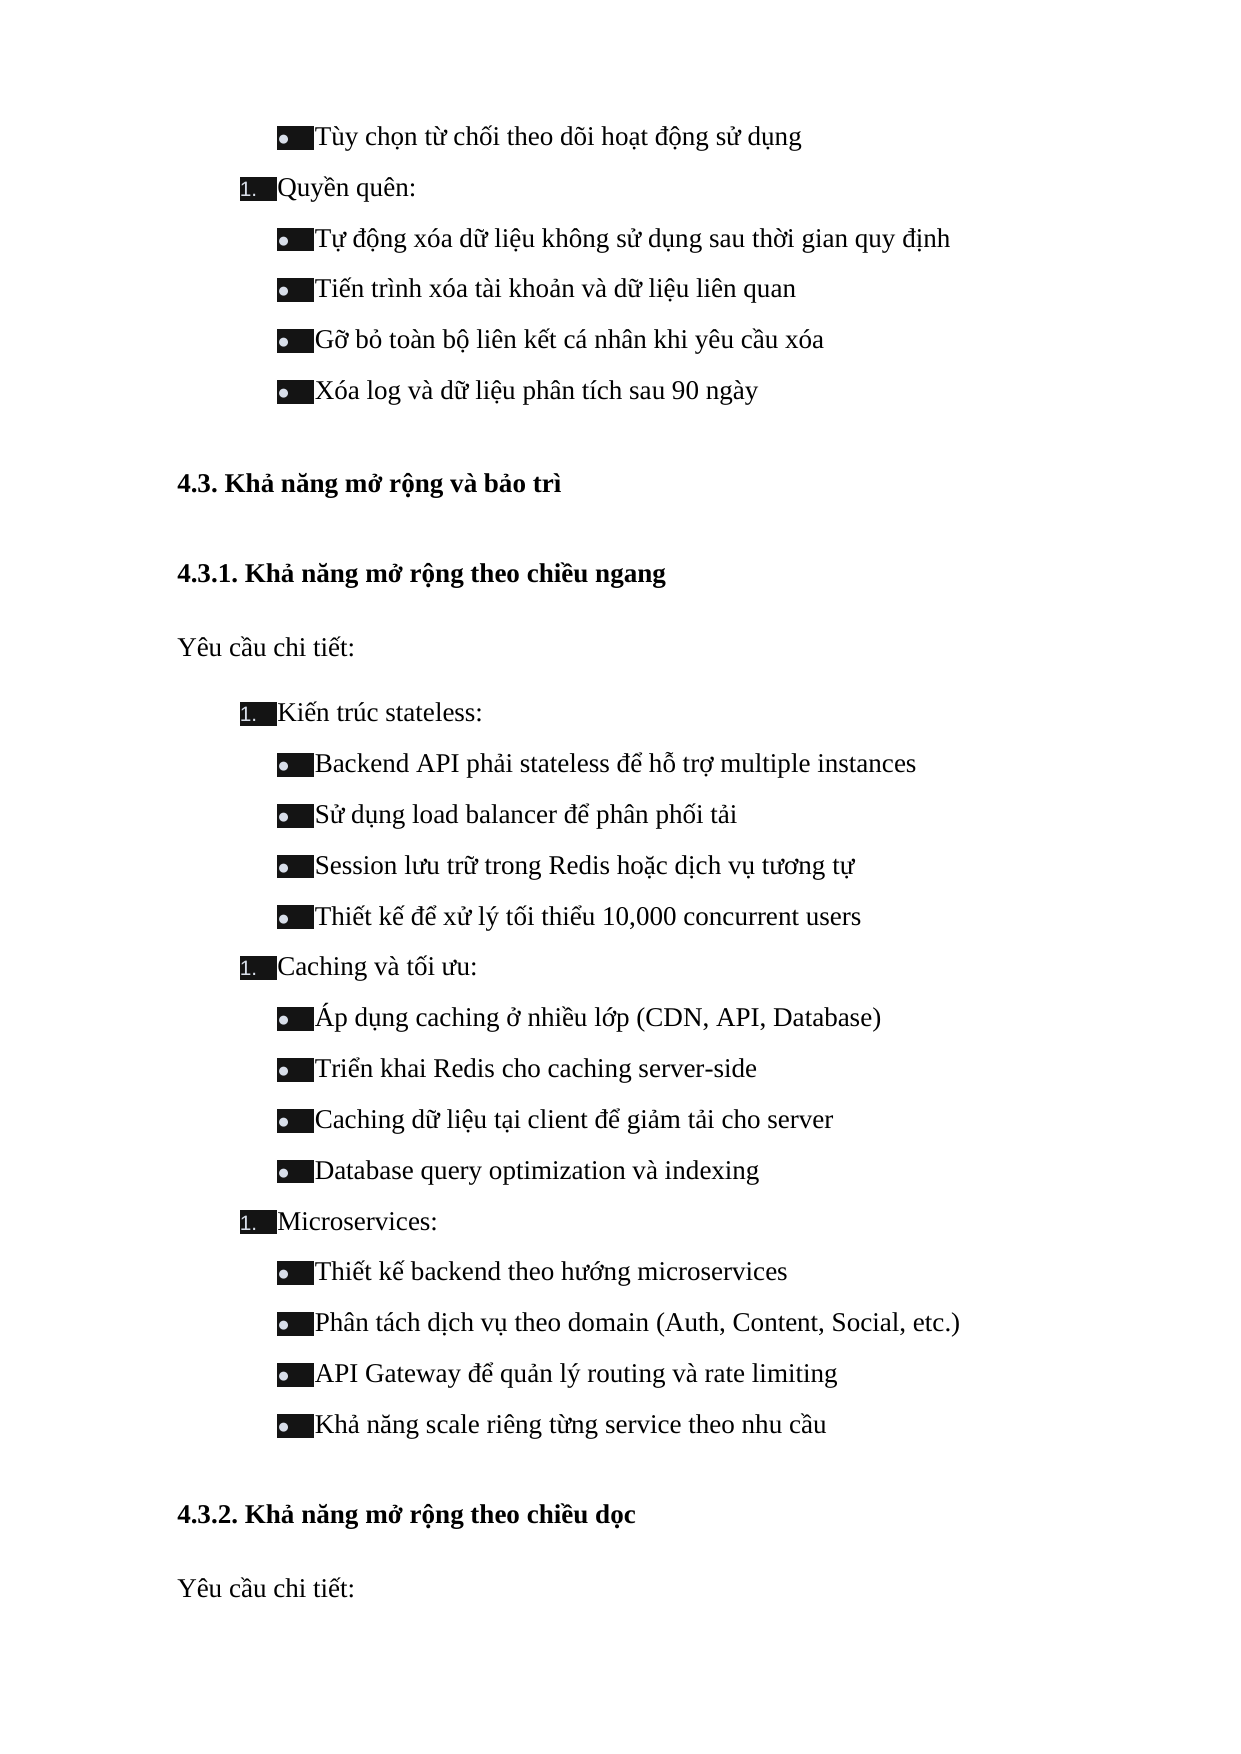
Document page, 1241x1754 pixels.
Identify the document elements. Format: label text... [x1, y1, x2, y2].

text Yêu cầu chi tiết: [177, 1570, 1152, 1605]
subtitle 4.3.2. Khả năng mở rộng theo chiều dọc [177, 1496, 1152, 1532]
list Sử dụng load balancer để phân phối tải [277, 796, 1152, 831]
list Session lưu trữ trong Redis hoặc dịch vụ tương tự [277, 847, 1152, 882]
list Backend API phải stateless để hỗ trợ multiple instances [277, 745, 1152, 780]
list Gỡ bỏ toàn bộ liên kết cá nhân khi yêu cầu xóa [277, 321, 1152, 357]
list Tiến trình xóa tài khoản và dữ liệu liên quan [277, 271, 1152, 306]
list Phân tách dịch vụ theo domain (Auth, Content, Social, etc.) [277, 1304, 1152, 1339]
subtitle 4.3. Khả năng mở rộng và bảo trì [177, 465, 1152, 500]
list Xóa log và dữ liệu phân tích sau 90 ngày [277, 372, 1152, 407]
list Tự động xóa dữ liệu không sử dụng sau thời gian quy định [277, 220, 1152, 255]
list Thiết kế để xử lý tối thiểu 10,000 concurrent users [277, 898, 1152, 933]
list Thiết kế backend theo hướng microservices [277, 1253, 1152, 1289]
list Database query optimization và indexing [277, 1152, 1152, 1187]
list Tùy chọn từ chối theo dõi hoạt động sử dụng [277, 118, 1152, 153]
list API Gateway để quản lý routing và rate limiting [277, 1355, 1152, 1390]
list Áp dụng caching ở nhiều lớp (CDN, API, Database) [277, 999, 1152, 1034]
list Triển khai Redis cho caching server-side [277, 1050, 1152, 1085]
text Yêu cầu chi tiết: [177, 629, 1152, 664]
list Caching dữ liệu tại client để giảm tải cho server [277, 1101, 1152, 1136]
list Microservices: [239, 1203, 1152, 1238]
list Caching và tối ưu: [239, 948, 1152, 984]
list Quyền quên: [239, 169, 1152, 204]
list Khả năng scale riêng từng service theo nhu cầu [277, 1406, 1152, 1441]
list Kiến trúc stateless: [239, 694, 1152, 729]
subtitle 4.3.1. Khả năng mở rộng theo chiều ngang [177, 555, 1152, 590]
